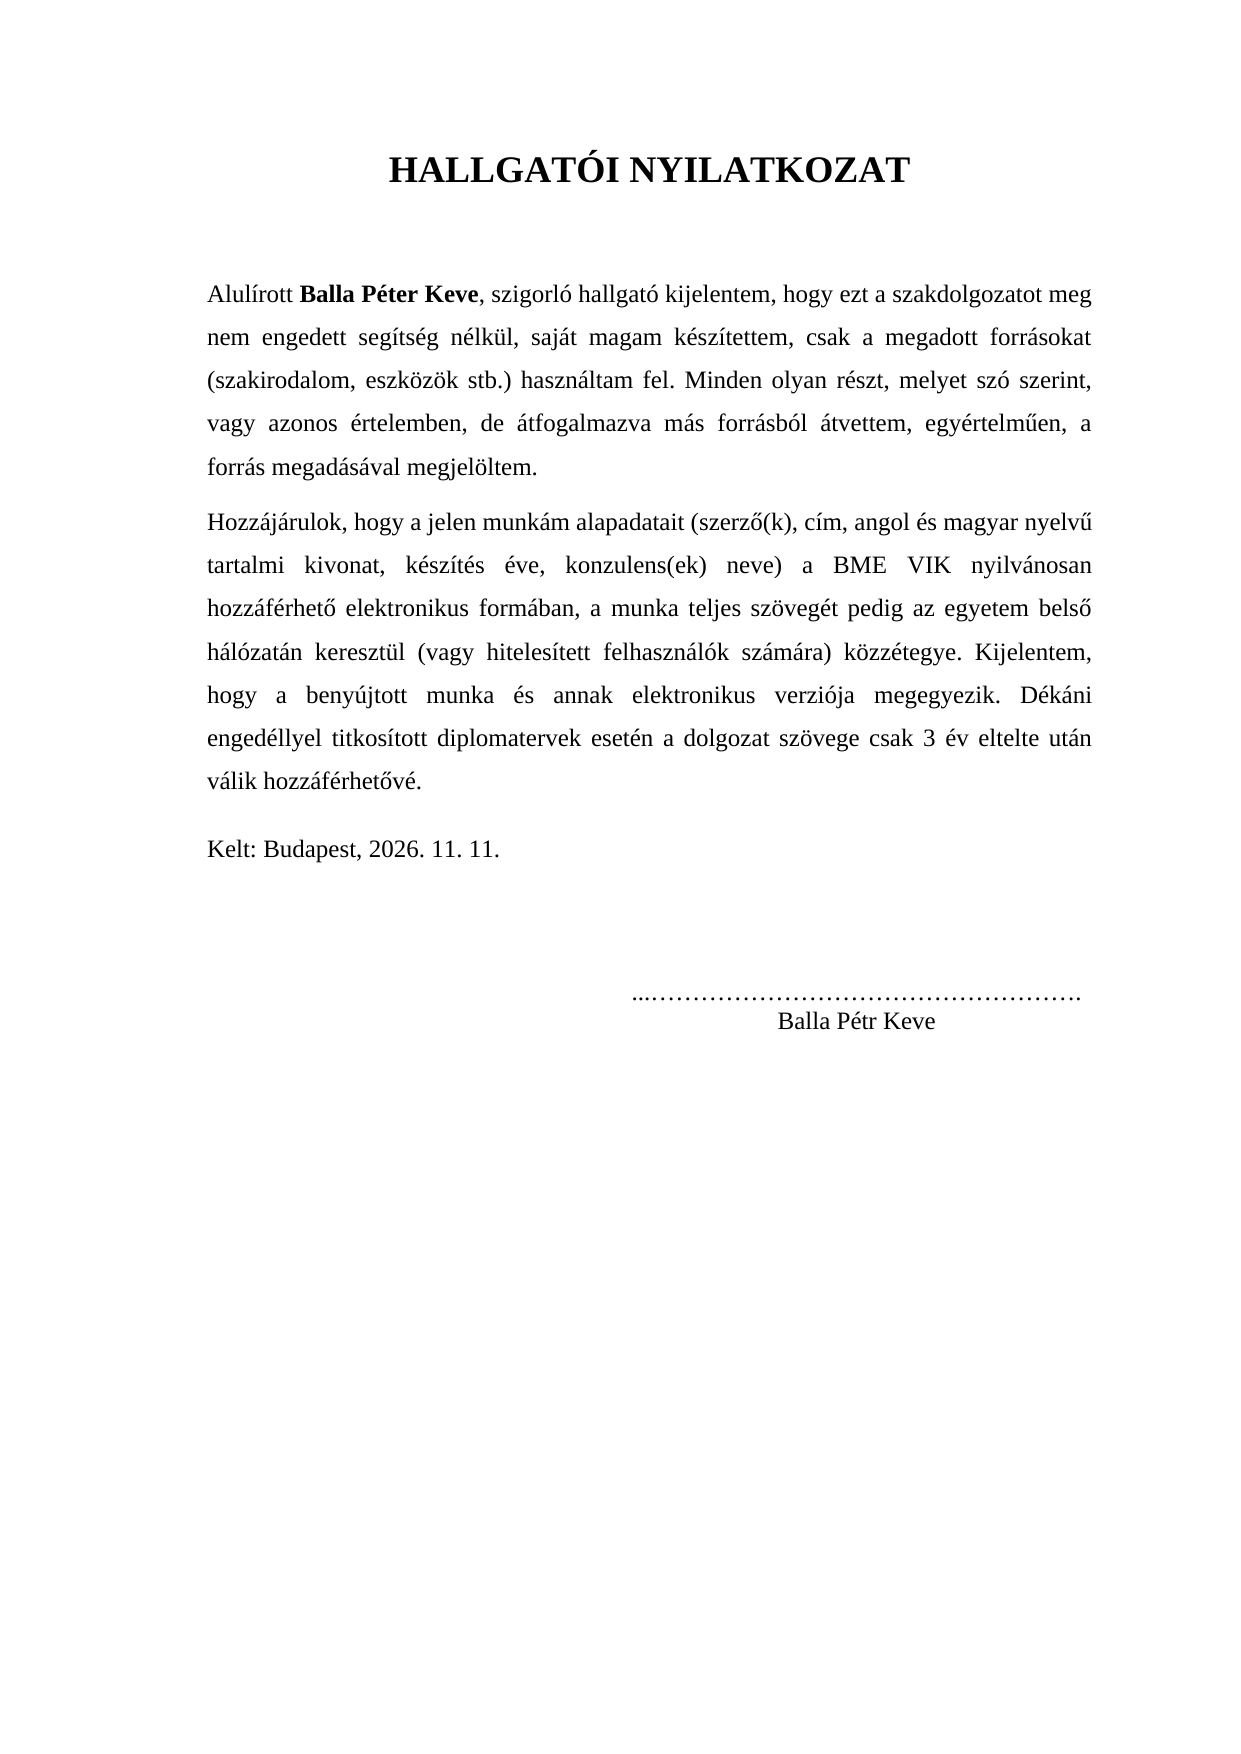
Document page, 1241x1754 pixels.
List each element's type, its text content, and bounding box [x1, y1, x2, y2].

text Balla Pétr Keve [591, 1006, 1092, 1035]
text ...……………………………………………. [591, 977, 1092, 1006]
text Hallgatói nyilatkozat [207, 148, 1092, 191]
text Hozzájárulok, hogy a jelen munkám alapadatait (szerző(k), cím, angol és magyar nyelvű tartalmi kivonat, készítés éve, konzulens(ek) neve) a BME VIK nyilvánosan hozzáférhető elektronikus formában, a munka teljes szövegét pedig az egyetem belső hálózatán keresztül (vagy hitelesített felhasználók számára) közzétegye. Kijelentem, hogy a benyújtott munka és annak elektronikus verziója megegyezik. Dékáni engedéllyel titkosított diplomatervek esetén a dolgozat szövege csak 3 év eltelte után válik hozzáférhetővé. [207, 507, 1092, 795]
text Alulírott Balla Péter Keve, szigorló hallgató kijelentem, hogy ezt a szakdolgozatot meg nem engedett segítség nélkül, saját magam készítettem, csak a megadott forrásokat (szakirodalom, eszközök stb.) használtam fel. Minden olyan részt, melyet szó szerint, vagy azonos értelemben, de átfogalmazva más forrásból átvettem, egyértelműen, a forrás megadásával megjelöltem. [207, 279, 1092, 480]
text Kelt: Budapest, 2023. 11. 16. [207, 834, 1092, 863]
